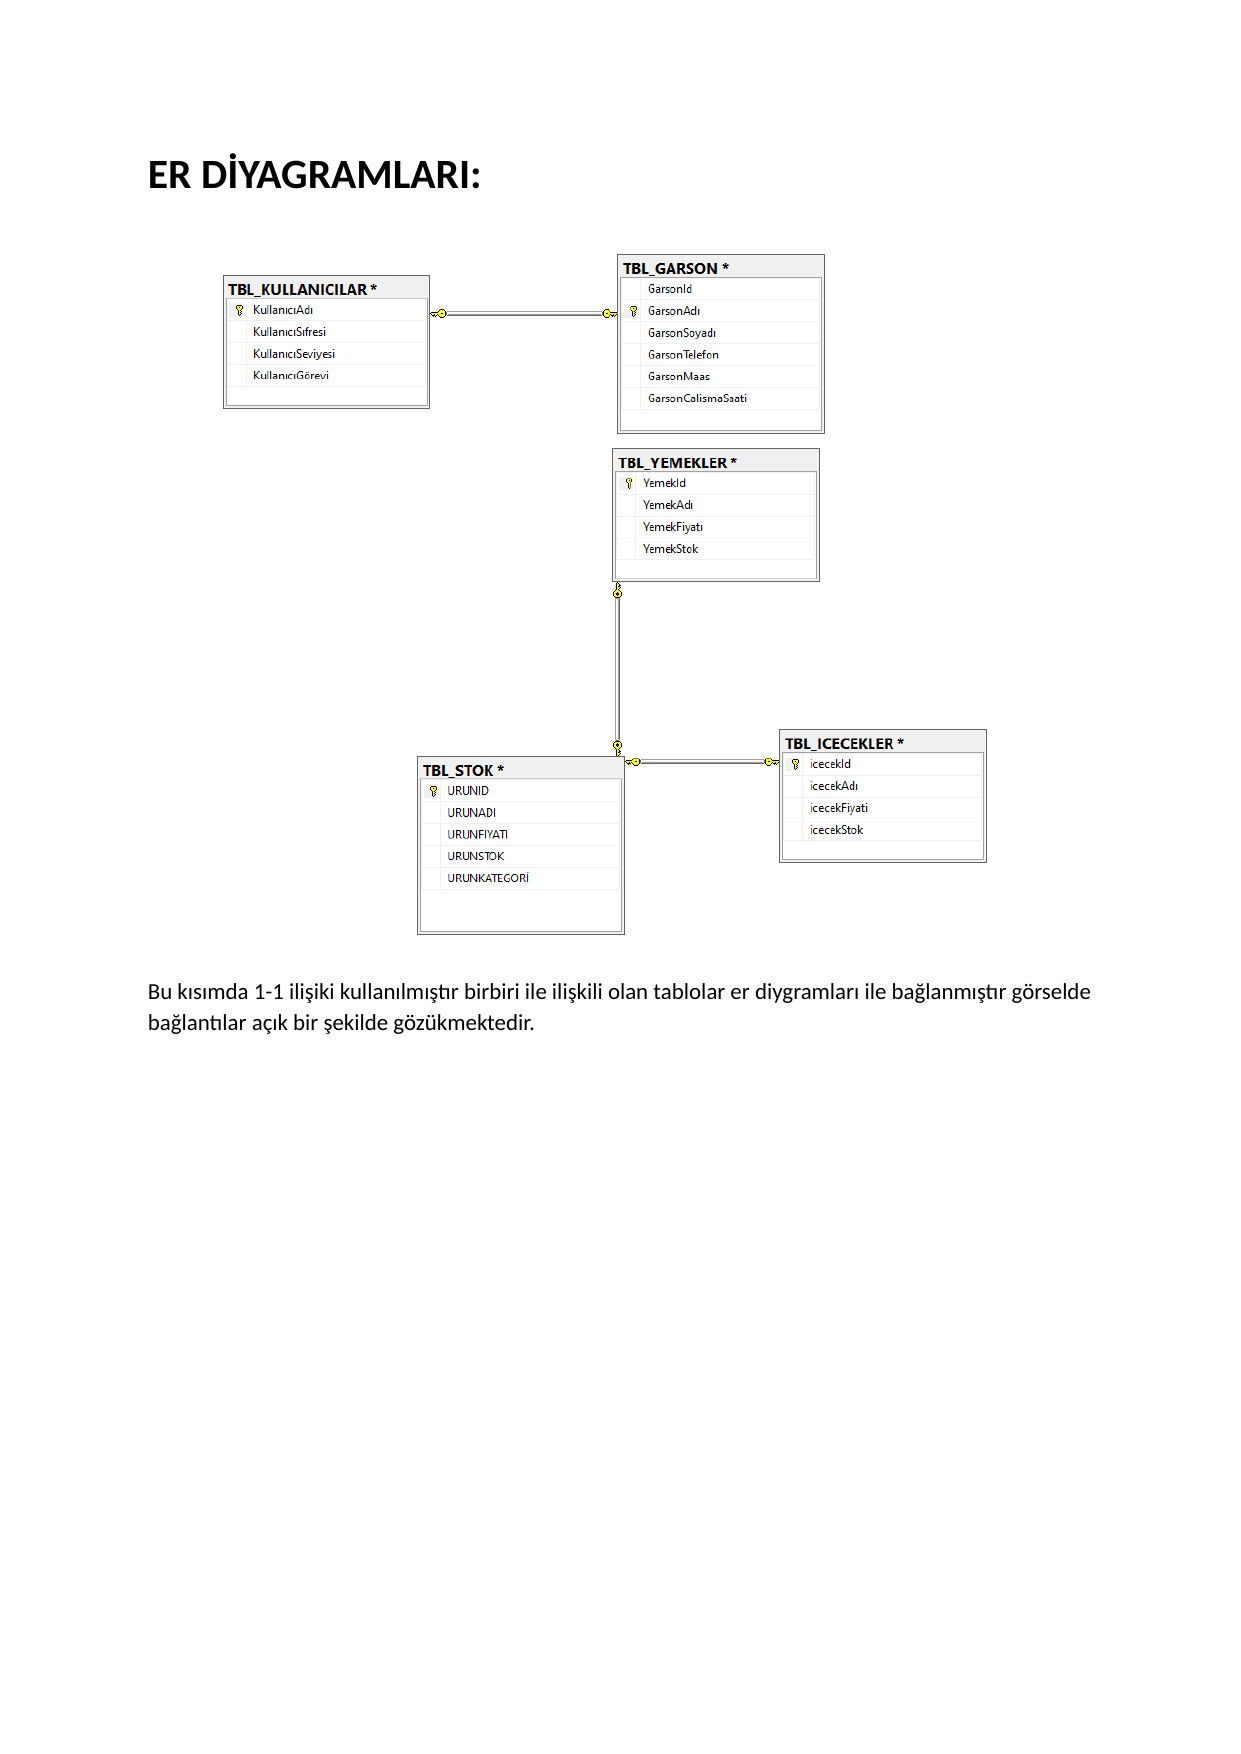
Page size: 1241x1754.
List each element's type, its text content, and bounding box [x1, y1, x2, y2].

text Bu kısımda 1-1 ilişiki kullanılmıştır birbiri ile ilişkili olan tablolar er diygramları ile bağlanmıştır görselde bağlantılar açık bir şekilde gözükmektedir. [148, 977, 1093, 1036]
picture [147, 219, 1093, 959]
text ER DİYAGRAMLARI: [148, 148, 1093, 198]
